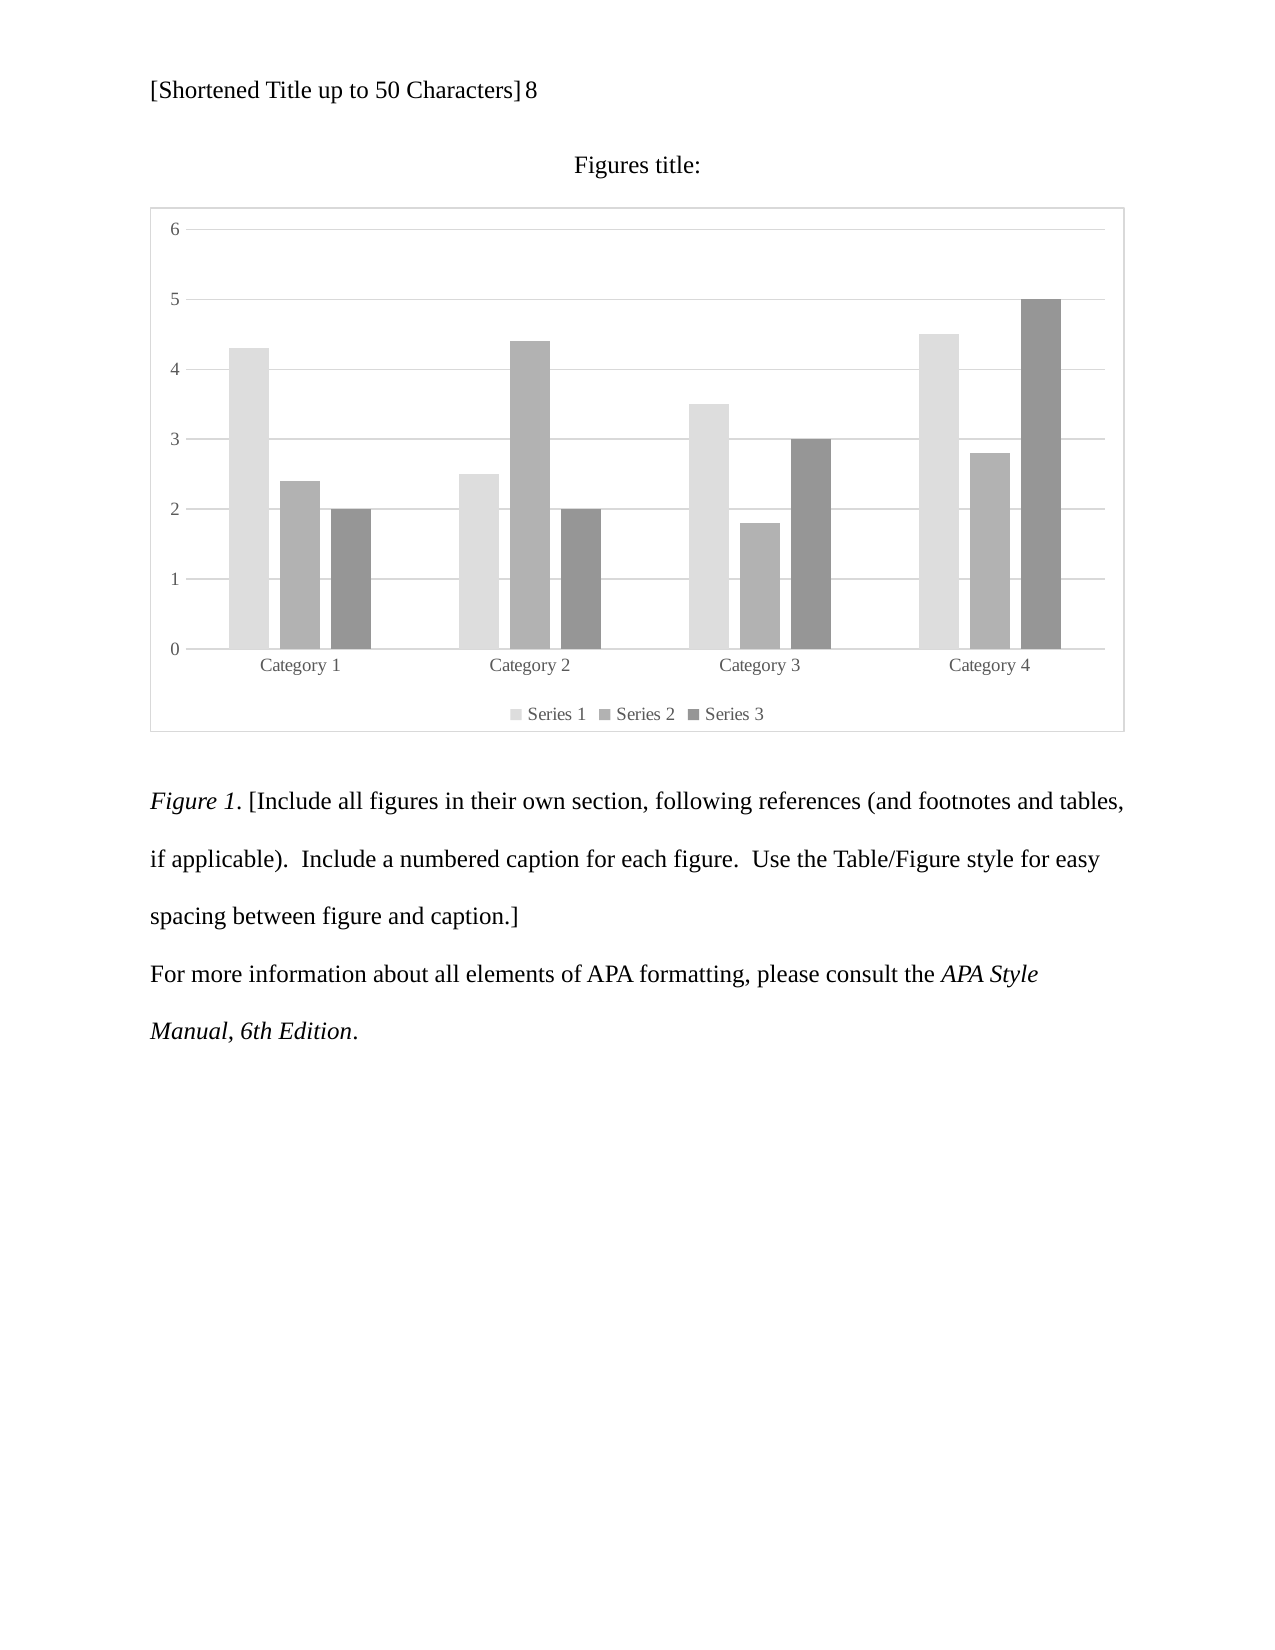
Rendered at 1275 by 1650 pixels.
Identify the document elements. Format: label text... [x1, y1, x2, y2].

text For more information about all elements of APA formatting, please consult the APA Style Manual, 6th Edition. [150, 959, 1125, 1045]
text Figure 1. [150, 786, 1125, 930]
